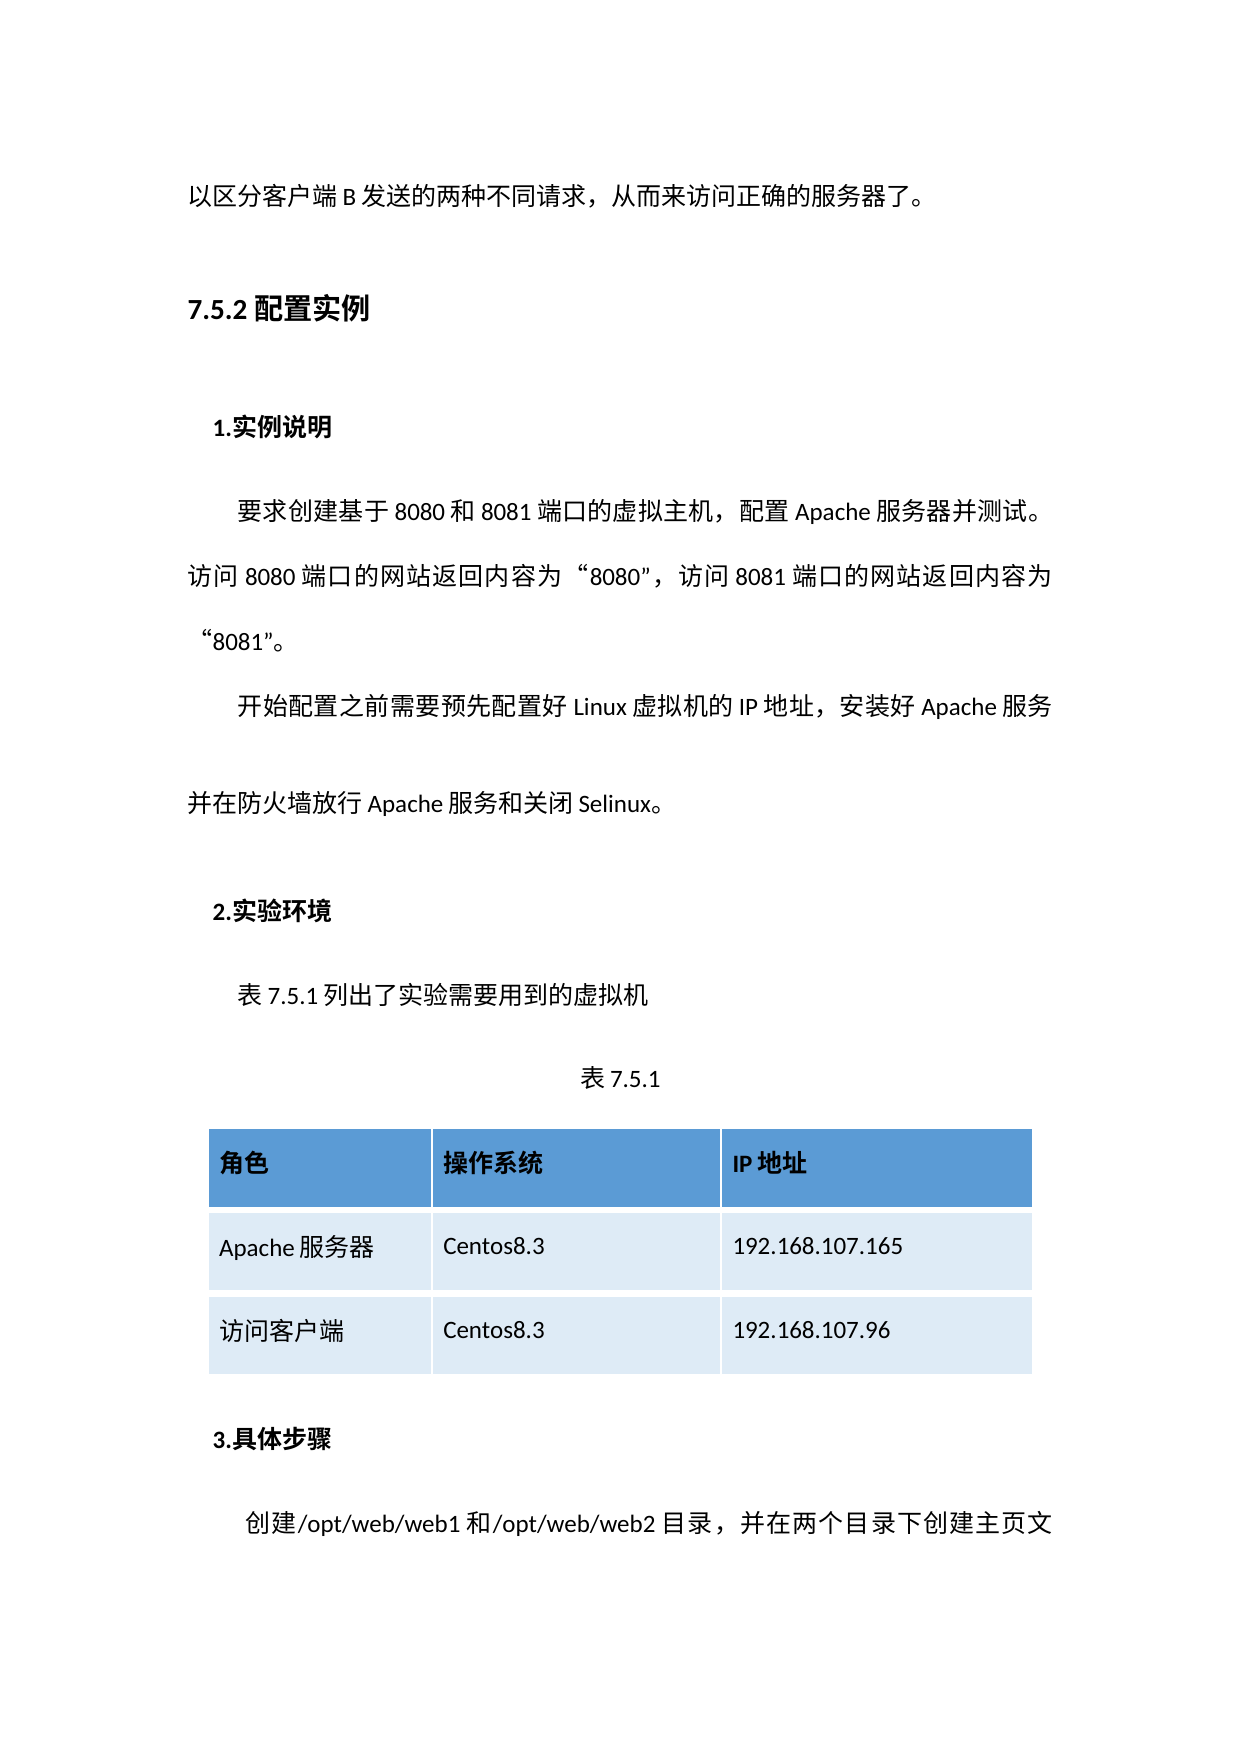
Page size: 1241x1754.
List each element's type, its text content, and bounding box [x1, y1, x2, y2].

list 表7.5.1列出了实验需要用到的虚拟机 [187, 961, 1053, 1026]
table_cell Apache服务器 [209, 1213, 431, 1290]
list 表7.5.1 [187, 1044, 1053, 1109]
table_header IP地址 [722, 1129, 1032, 1207]
subtitle 1.实例说明 [187, 393, 1053, 458]
text 要求创建基于8080和8081端口的虚拟主机，配置Apache服务器并测试。访问8080端口的网站返回内容为“8080”，访问8081端口的网站返回内容为“8081”。 [187, 477, 1053, 672]
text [187, 162, 1053, 227]
subtitle 2.实验环境 [187, 877, 1053, 942]
subtitle 7.5.2 配置实例 [187, 274, 1053, 339]
table_header 角色 [209, 1129, 431, 1207]
table_header 操作系统 [433, 1129, 720, 1207]
table_cell 访问客户端 [209, 1297, 431, 1374]
text 开始配置之前需要预先配置好Linux虚拟机的IP地址，安装好Apache服务并在防火墙放行Apache服务和关闭Selinux。 [187, 672, 1053, 834]
table_cell Centos8.3 [433, 1297, 720, 1374]
table_cell 192.168.107.96 [722, 1297, 1032, 1374]
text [187, 1489, 1053, 1554]
table_cell 192.168.107.165 [722, 1213, 1032, 1290]
table_cell Centos8.3 [433, 1213, 720, 1290]
subtitle 3.具体步骤 [187, 1405, 1053, 1470]
